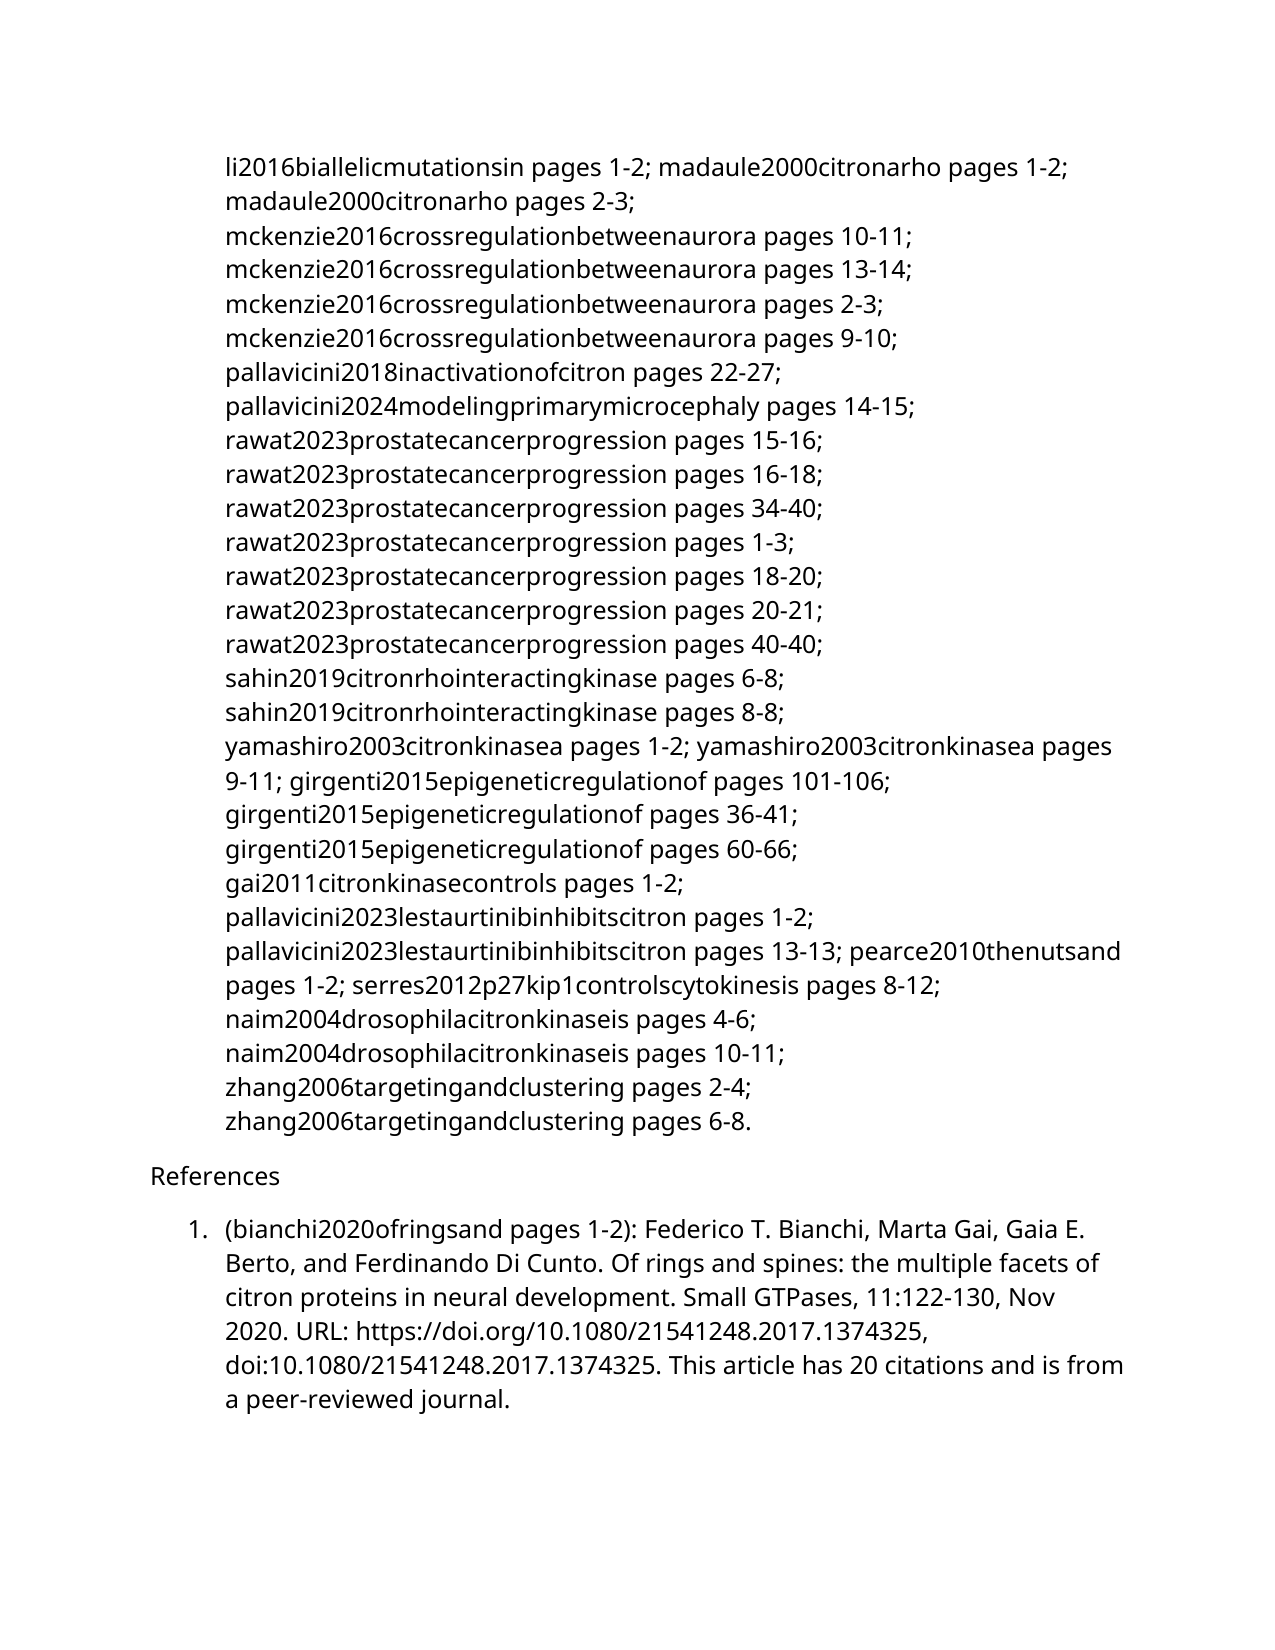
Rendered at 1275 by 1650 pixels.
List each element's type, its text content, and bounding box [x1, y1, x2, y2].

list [187, 150, 1125, 1138]
list (bianchi2020ofringsand pages 1-2): Federico T. Bianchi, Marta Gai, Gaia E. Berto, and Ferdinando Di Cunto. Of rings and spines: the multiple facets of citron proteins in neural development. Small GTPases, 11:122-130, Nov 2020. URL: https://doi.org/10.1080/21541248.2017.1374325, doi:10.1080/21541248.2017.1374325. This article has 20 citations and is from a peer-reviewed journal. [187, 1211, 1125, 1416]
text References [150, 1159, 1125, 1193]
